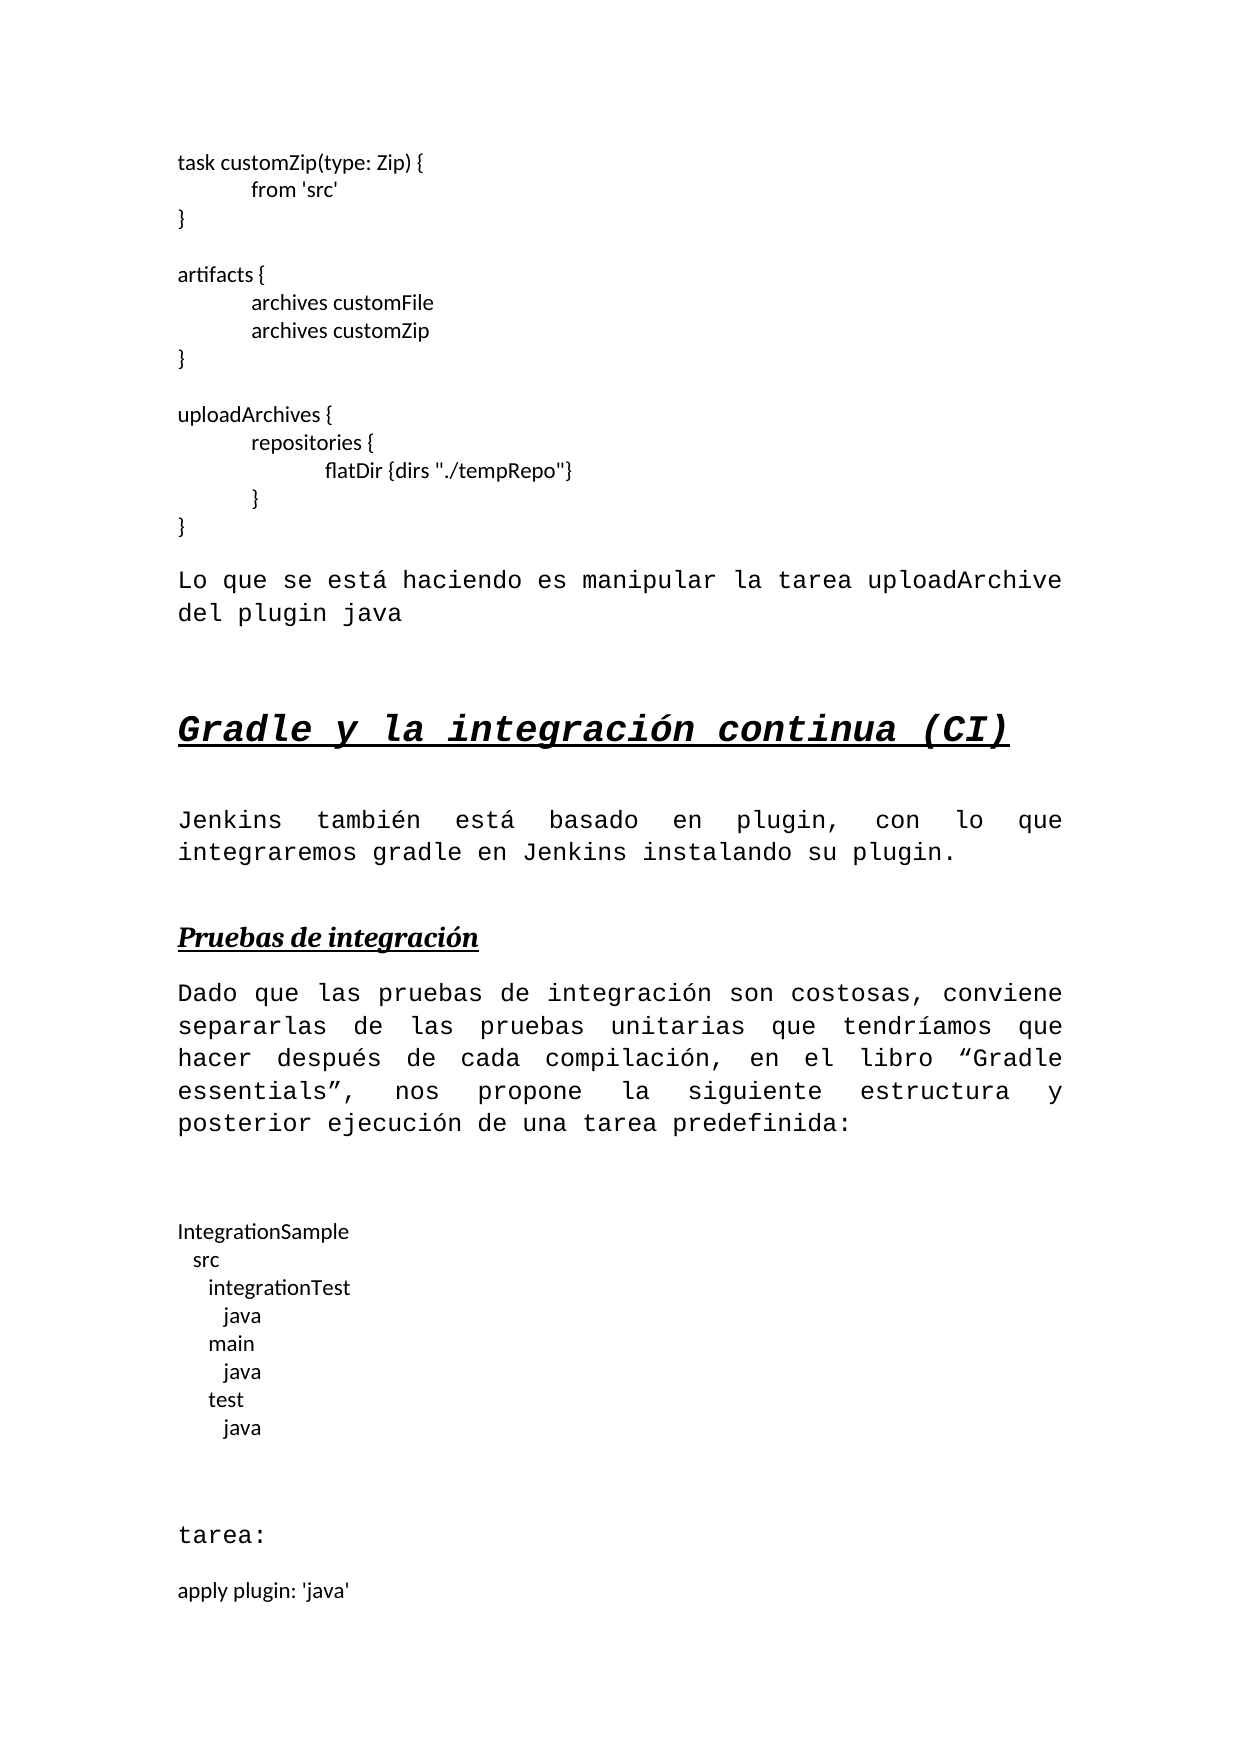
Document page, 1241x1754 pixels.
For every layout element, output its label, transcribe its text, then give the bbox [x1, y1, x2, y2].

text flatDir {dirs "./tempRepo"} [251, 456, 1063, 484]
text Pruebas de integración [177, 921, 1063, 955]
text } [177, 204, 1063, 232]
text Jenkins también está basado en plugin, con lo que integraremos gradle en Jenkins instalando su plugin. [177, 807, 1063, 868]
text java [177, 1357, 1063, 1386]
text Gradle y la integración continua (CI) [177, 710, 1063, 752]
text java [177, 1301, 1063, 1329]
text src [177, 1245, 1063, 1273]
text IntegrationSample [177, 1217, 1063, 1245]
text uploadArchives { [177, 400, 1063, 428]
text apply plugin: 'java' [177, 1576, 1063, 1604]
text java [177, 1413, 1063, 1442]
text tarea: [177, 1523, 1063, 1551]
text from 'src' [177, 176, 1063, 204]
text test [177, 1386, 1063, 1413]
text archives customZip [251, 316, 1063, 344]
text archives customFile [251, 288, 1063, 316]
text artifacts { [177, 260, 1063, 288]
text Lo que se está haciendo es manipular la tarea uploadArchive del plugin java [177, 568, 1063, 629]
text } [177, 344, 1063, 372]
text Dado que las pruebas de integración son costosas, conviene separarlas de las pruebas unitarias que tendríamos que hacer después de cada compilación, en el libro “Gradle essentials”, nos propone la siguiente estructura y posterior ejecución de una tarea predefinida: [177, 981, 1063, 1139]
text integrationTest [177, 1273, 1063, 1301]
text main [177, 1329, 1063, 1357]
text task customZip(type: Zip) { [177, 148, 1063, 176]
text } [177, 484, 1063, 512]
text repositories { [177, 428, 1063, 456]
text } [177, 512, 1063, 540]
